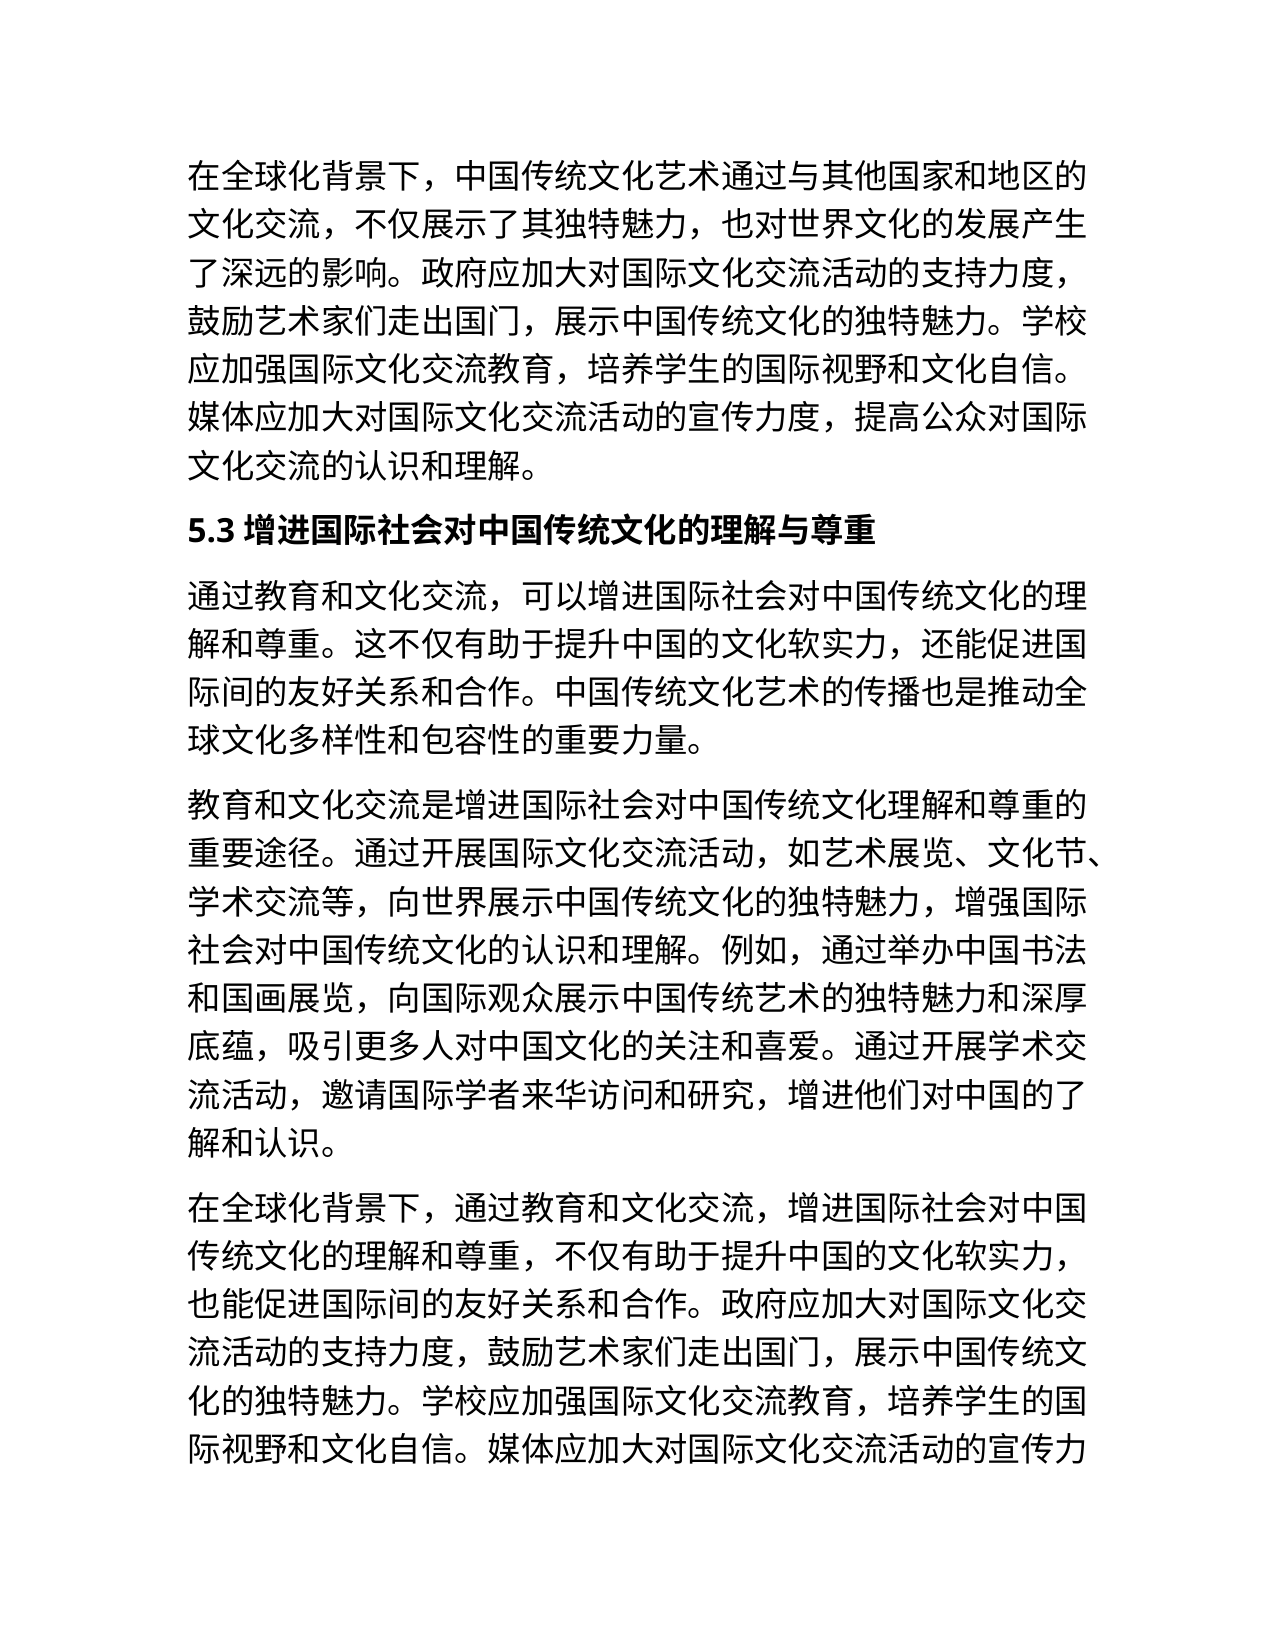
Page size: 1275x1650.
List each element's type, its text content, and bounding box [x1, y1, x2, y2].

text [187, 150, 1087, 332]
text 六、结论 [187, 683, 1087, 728]
text 6.1 总结 [187, 745, 1087, 790]
text 中国传统文化艺术作为中华民族的文化瑰宝，具有深厚的历史底蕴和独特的艺术形式。通过不断的传承和创新，中国传统文化艺术在当代社会中焕发出新的生机和活力，成为增强民族文化认同感的重要资源。在全球化背景下，通过国际文化交流活动，中国传统文化艺术不仅展示了其独特魅力，也增强了国际社会对中国传统文化的认识和理解，为全球文化的多样性和人类文明的进步作出了重要贡献。 [187, 1096, 1087, 1414]
text 在全球化背景下，通过教育和文化交流，增进国际社会对中国传统文化的理解和尊重，不仅有助于提升中国的文化软实力，也能促进国际间的友好关系和合作。政府应加大对国际文化交流活动的支持力度，鼓励艺术家们走出国门，展示中国传统文化的独特魅力。学校应加强国际文化交流教育，培养学生的国际视野和文化自信。媒体应加大对国际文化交流活动的宣传力度，提高公众对国际文化交流的认识和理解。 [187, 348, 1087, 666]
text 中国传统文化艺术的魅力在于其深厚的历史底蕴、独特的艺术形式和丰富的文化内涵。在当代社会，这些传统文化艺术不仅是连接过去与未来的桥梁，也是增强民族文化认同感的重要资源。通过不断的传承、创新和国际交流，中国传统文化艺术将继续在世界文化舞台上绽放光彩，为全球文化的多样性和人类文明的进步作出更大的贡献。 [187, 807, 1087, 1079]
